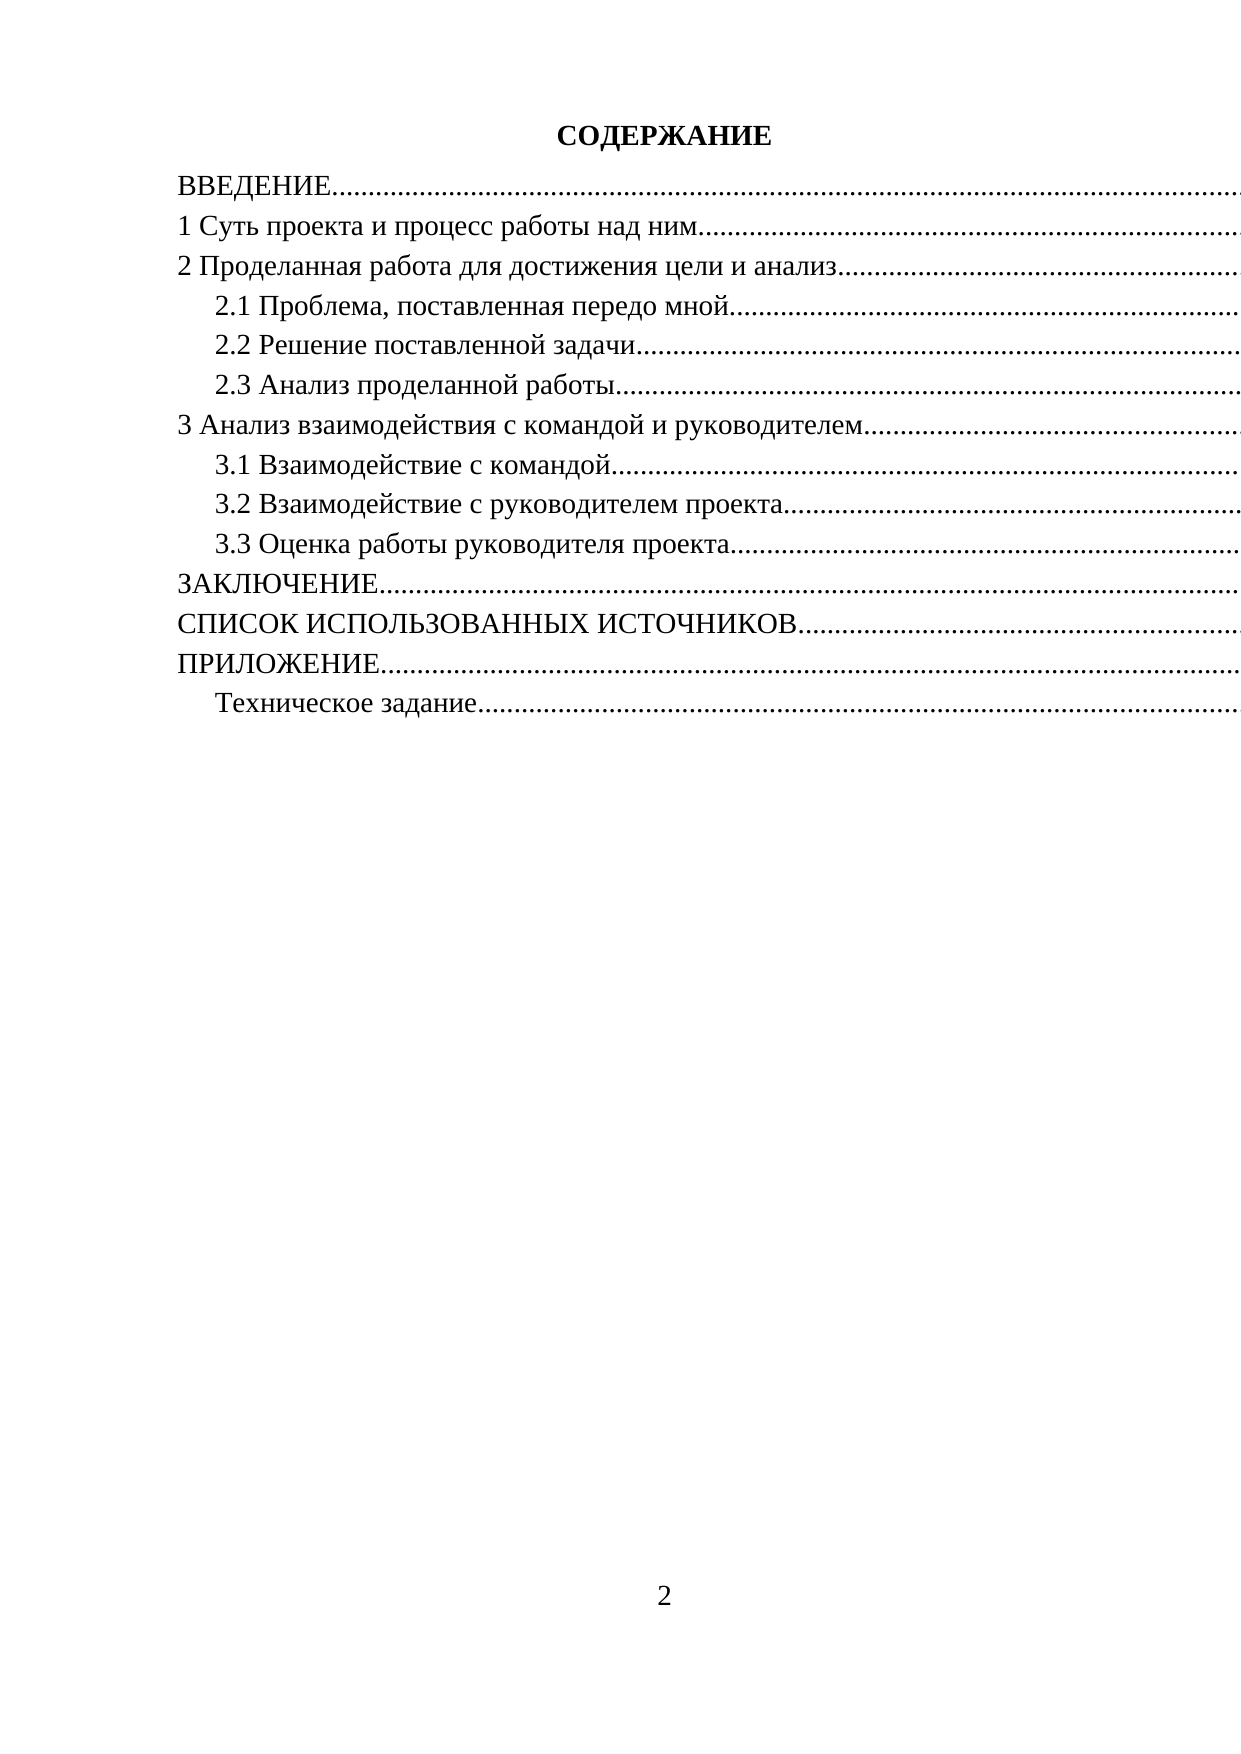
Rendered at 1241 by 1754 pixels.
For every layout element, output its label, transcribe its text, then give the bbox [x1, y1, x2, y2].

text СОДЕРЖАНИЕ [177, 118, 1152, 152]
